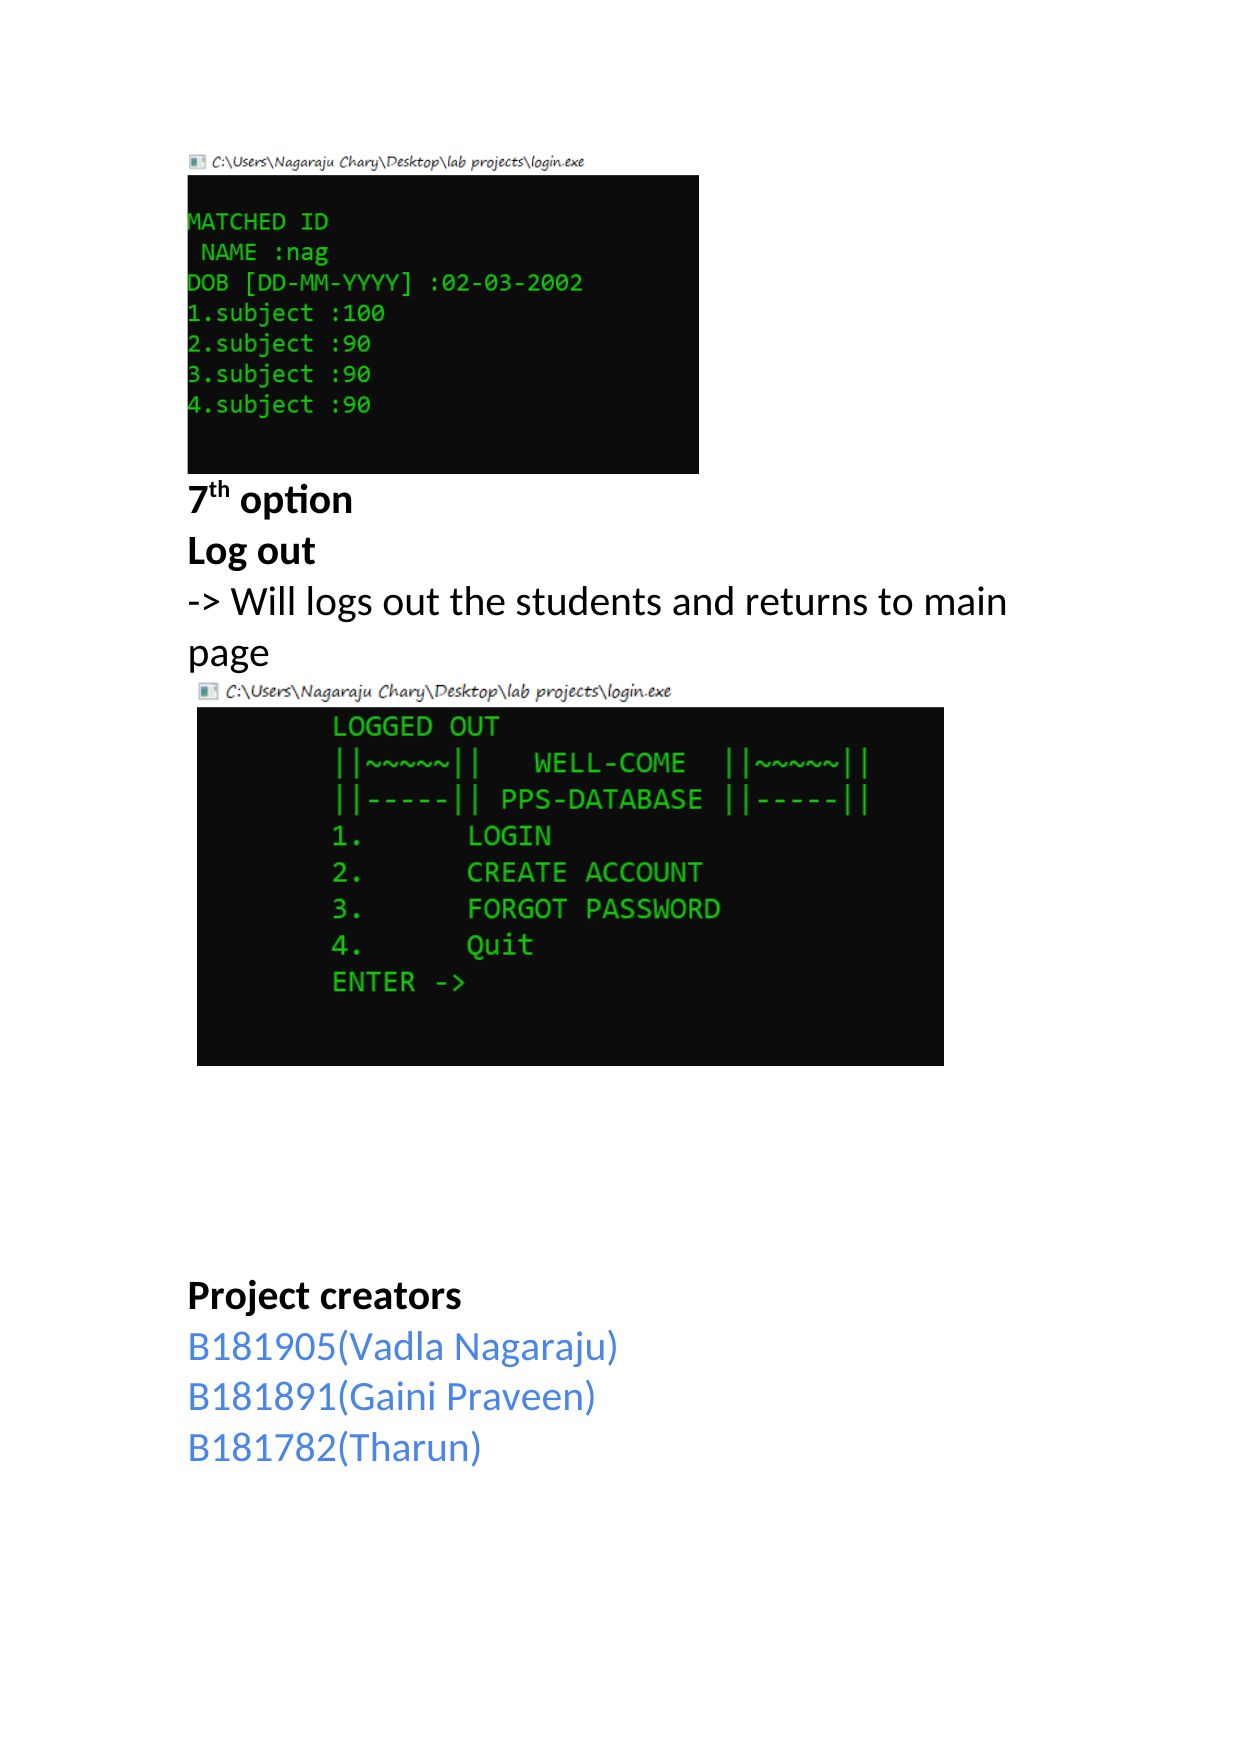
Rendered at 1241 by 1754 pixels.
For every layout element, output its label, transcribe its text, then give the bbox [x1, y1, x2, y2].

text B181905(Vadla Nagaraju) [187, 1319, 1053, 1370]
picture [187, 150, 699, 474]
text Log out [187, 524, 1053, 575]
text Project creators [187, 1269, 1053, 1319]
picture [197, 676, 944, 1066]
text -> Will logs out the students and returns to main page [187, 575, 1053, 677]
text 7th option [187, 473, 1053, 524]
text B181891(Gaini Praveen) [187, 1370, 1053, 1421]
text B181782(Tharun) [187, 1421, 1053, 1472]
